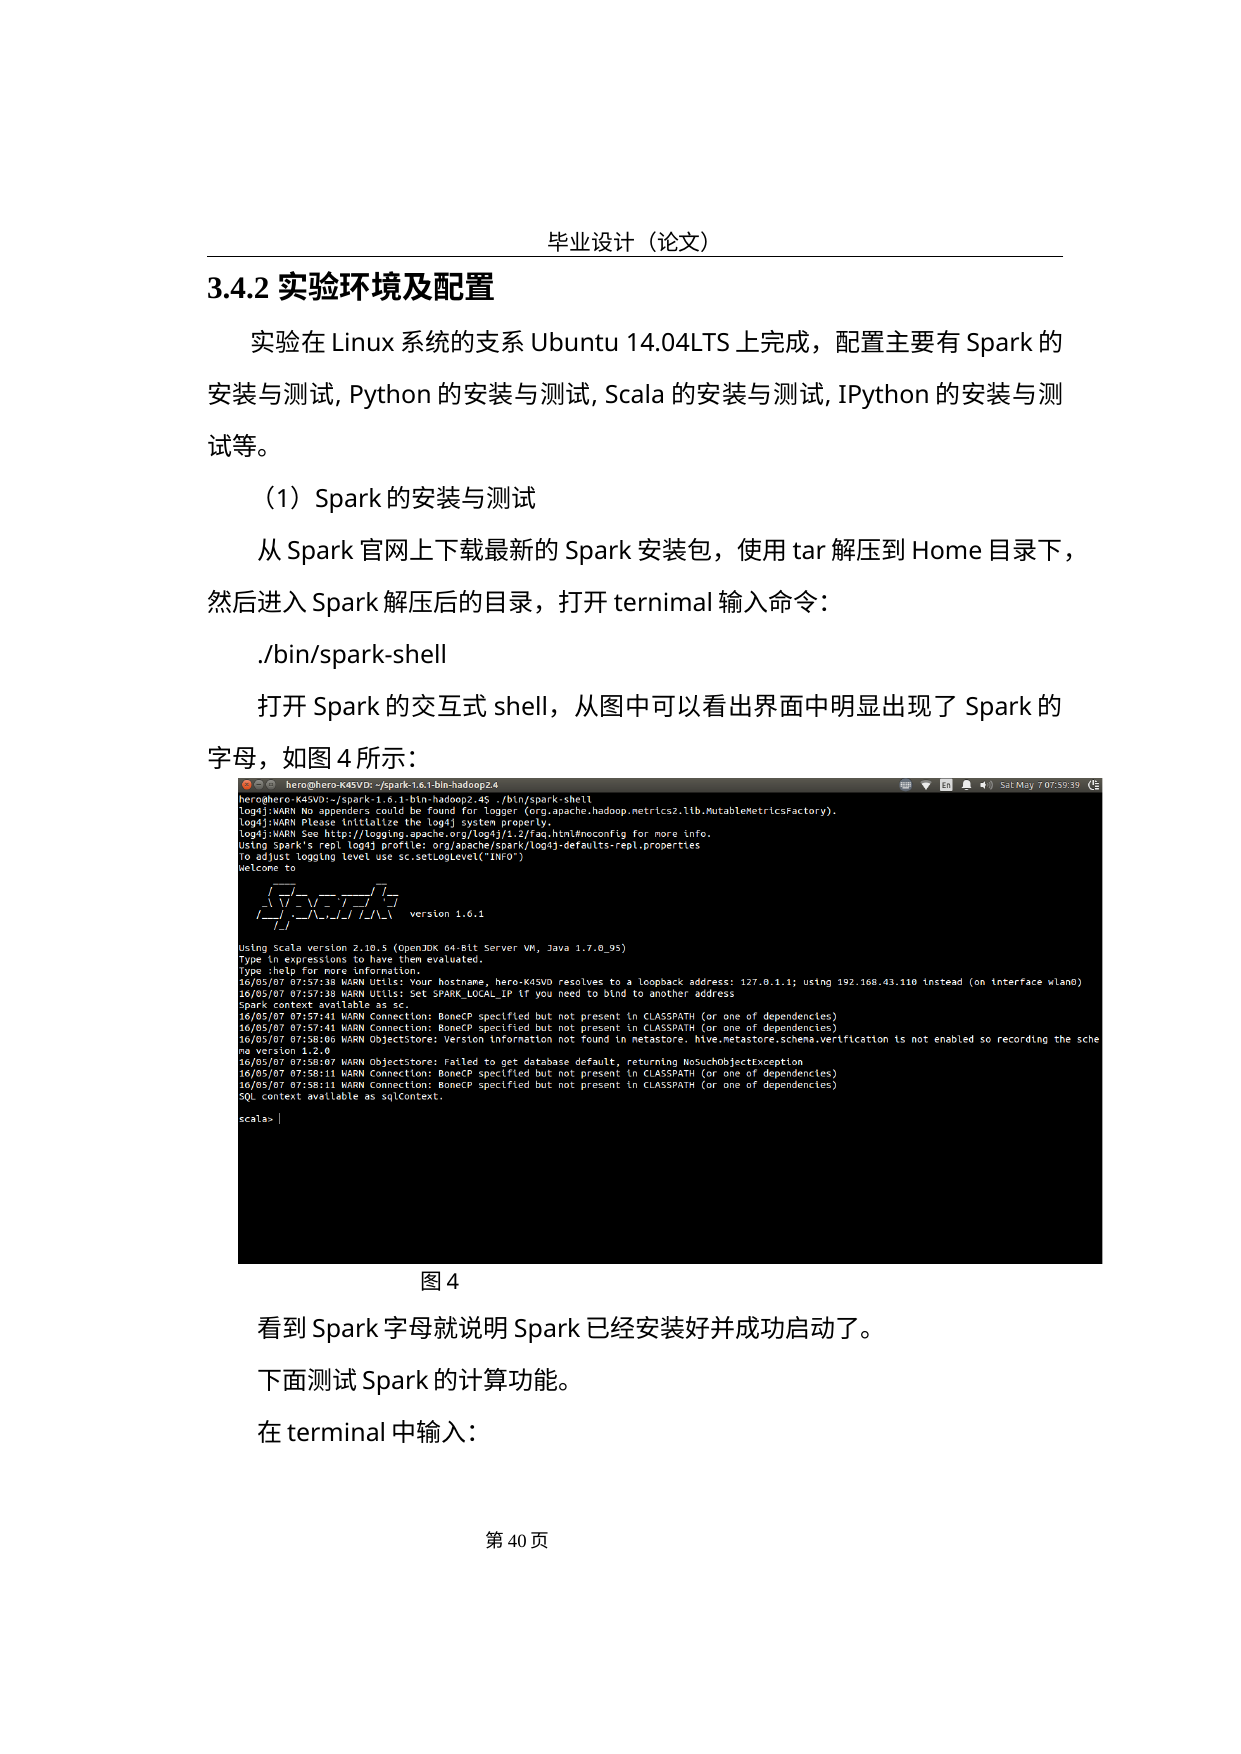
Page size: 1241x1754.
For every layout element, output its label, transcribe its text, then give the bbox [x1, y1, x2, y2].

text （1）Spark的安装与测试 [207, 466, 1063, 518]
text 从Spark官网上下载最新的Spark安装包，使用tar解压到Home目录下，然后进入Spark解压后的目录，打开ternimal输入命令： [207, 518, 1063, 622]
text 实验在Linux系统的支系Ubuntu 14.04LTS上完成，配置主要有Spark的安装与测试, Python的安装与测试, Scala的安装与测试, IPython的安装与测试等。 [207, 309, 1063, 466]
text 图4 [207, 1264, 1063, 1296]
text 3.4.2 实验环境及配置 [207, 257, 1063, 309]
text 打开Spark的交互式shell，从图中可以看出界面中明显出现了Spark的字母，如图4所示： [207, 674, 1063, 778]
text ./bin/spark-shell [207, 622, 1063, 674]
text 看到Spark字母就说明Spark已经安装好并成功启动了。 [207, 1296, 1063, 1348]
text 下面测试Spark的计算功能。 [207, 1348, 1063, 1400]
picture [238, 778, 1103, 1264]
text 在terminal中输入： [207, 1400, 1063, 1452]
